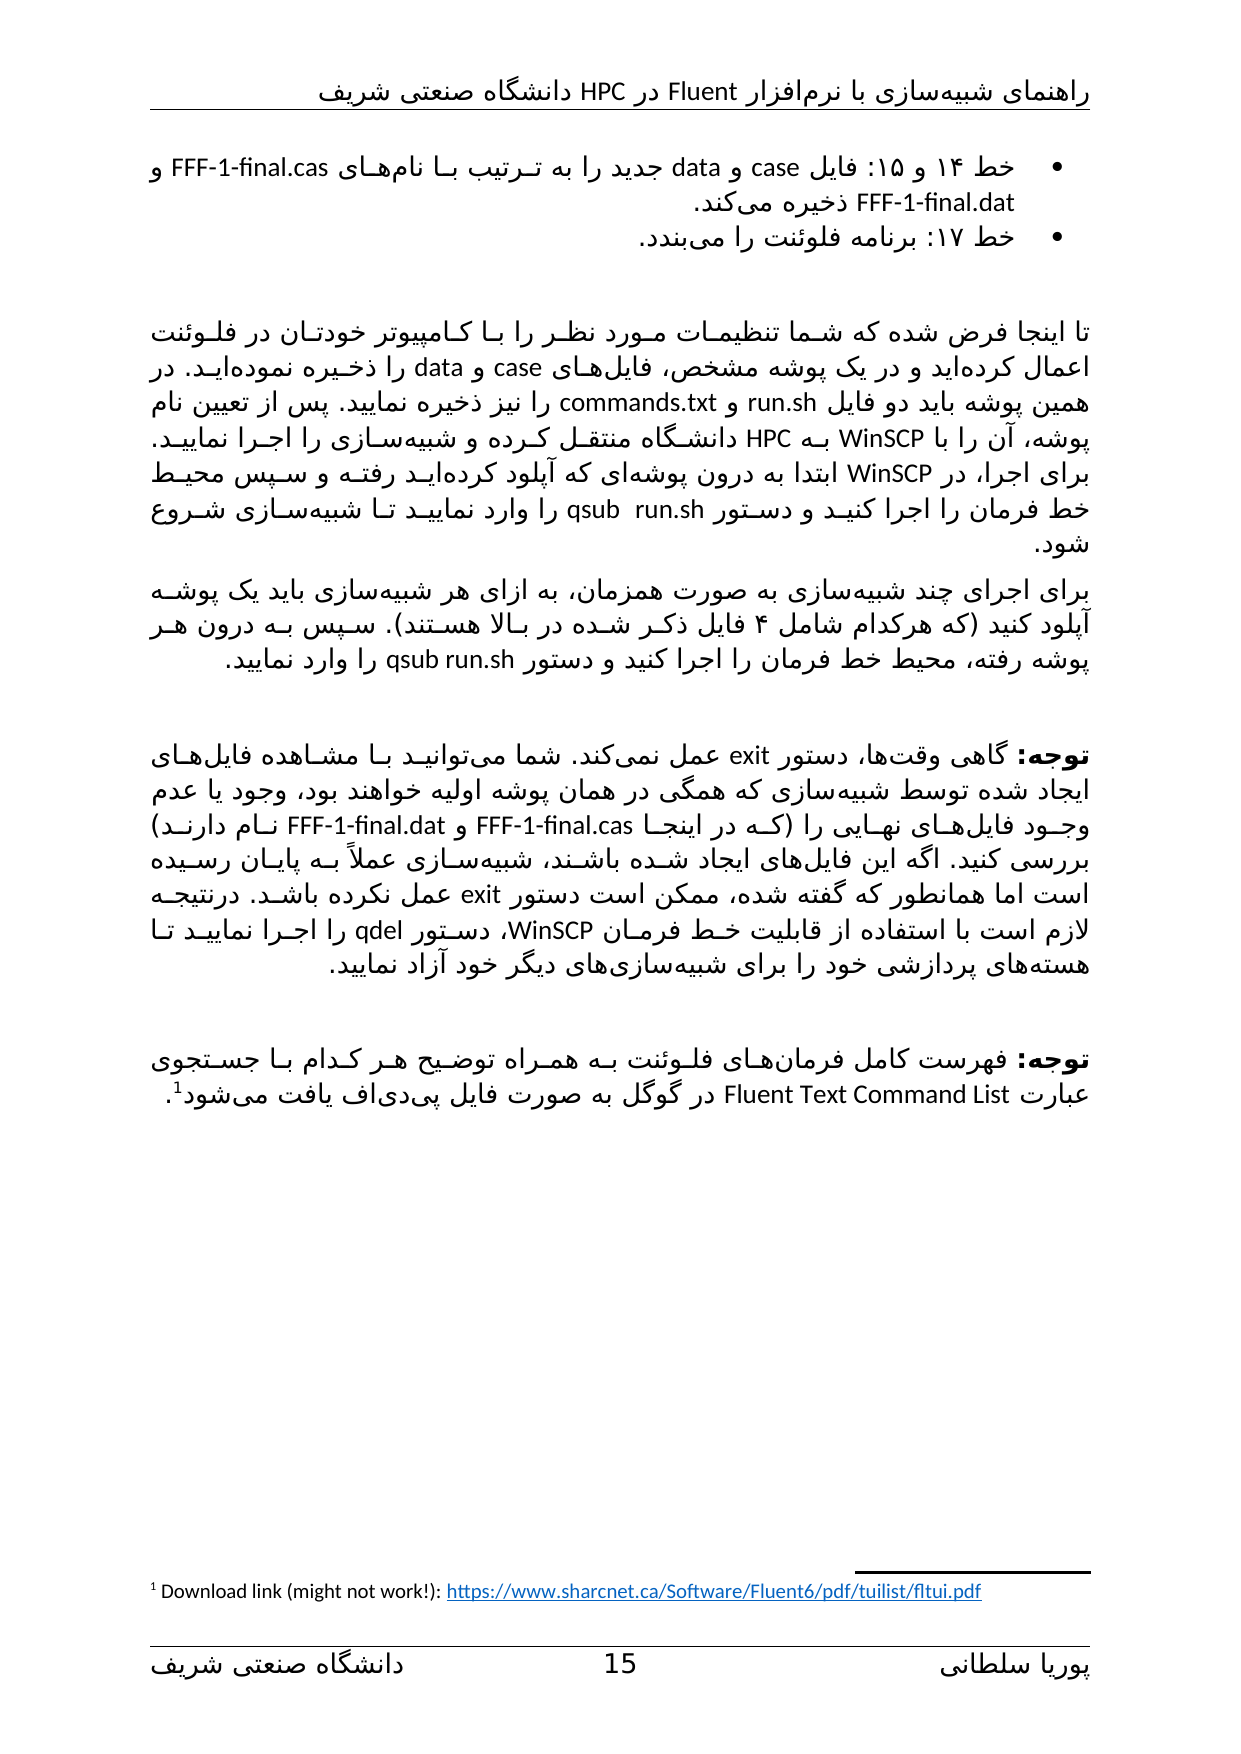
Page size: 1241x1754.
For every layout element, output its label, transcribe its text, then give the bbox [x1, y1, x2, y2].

text تا اینجا فرض شده که شما تنظیمات مورد نظر را با کامپیوتر خودتان در فلوئنت اعمال کرده‌اید و در یک پوشه مشخص، فایل‌های case و data را ذخیره نموده‌اید. در همین پوشه باید دو فایل run.sh و commands.txt را نیز ذخیره نمایید. پس از تعیین نام پوشه، آن را با WinSCP به HPC دانشگاه منتقل کرده و شبیه‌سازی را اجرا نمایید. برای اجرا، در WinSCP ابتدا به درون پوشه‌ای که آپلود کرده‌اید رفته و سپس محیط خط فرمان را اجرا کنید و دستور qsub run.sh را وارد نمایید تا شبیه‌سازی شروع شود. [150, 316, 1090, 559]
text برای اجرای چند شبیه‌سازی به صورت همزمان، به ازای هر شبیه‌سازی باید یک پوشه آپلود کنید (که هرکدام شامل ۴ فایل ذکر شده در بالا هستند). سپس به درون هر پوشه رفته، محیط خط فرمان را اجرا کنید و دستور qsub run.sh را وارد نمایید. [150, 574, 1090, 675]
list خط ۱۴ و ۱۵: فایل case و data جدید را به ترتیب با نام‌های FFF-1-final.cas و FFF-1-final.dat ذخیره می‌کند. [150, 150, 1053, 219]
list خط ۱۷: برنامه فلوئنت را می‌بندد. [150, 221, 1053, 253]
text توجه: گاهی وقت‌ها، دستور exit عمل نمی‌کند. شما می‌توانید با مشاهده فایل‌های ایجاد شده توسط شبیه‌سازی که همگی در همان پوشه اولیه خواهند بود، وجود یا عدم وجود فایل‌های نهایی را (که در اینجا FFF-1-final.cas و FFF-1-final.dat نام دارند) بررسی کنید. اگه این فایل‌های ایجاد شده باشند، شبیه‌سازی عملاً به پایان رسیده است اما همانطور که گفته شده، ممکن است دستور exit عمل نکرده باشد. درنتیجه لازم است با استفاده از قابلیت خط فرمان WinSCP، دستور qdel را اجرا نمایید تا هسته‌های پردازشی خود را برای شبیه‌سازی‌های دیگر خود آزاد نمایید. [150, 738, 1090, 980]
text توجه: فهرست کامل فرمان‌های فلوئنت به همراه توضیح هر کدام با جستجوی عبارت Fluent Text Command List در گوگل به صورت فایل پی‌دی‌اف یافت می‌شود. [150, 1043, 1090, 1111]
